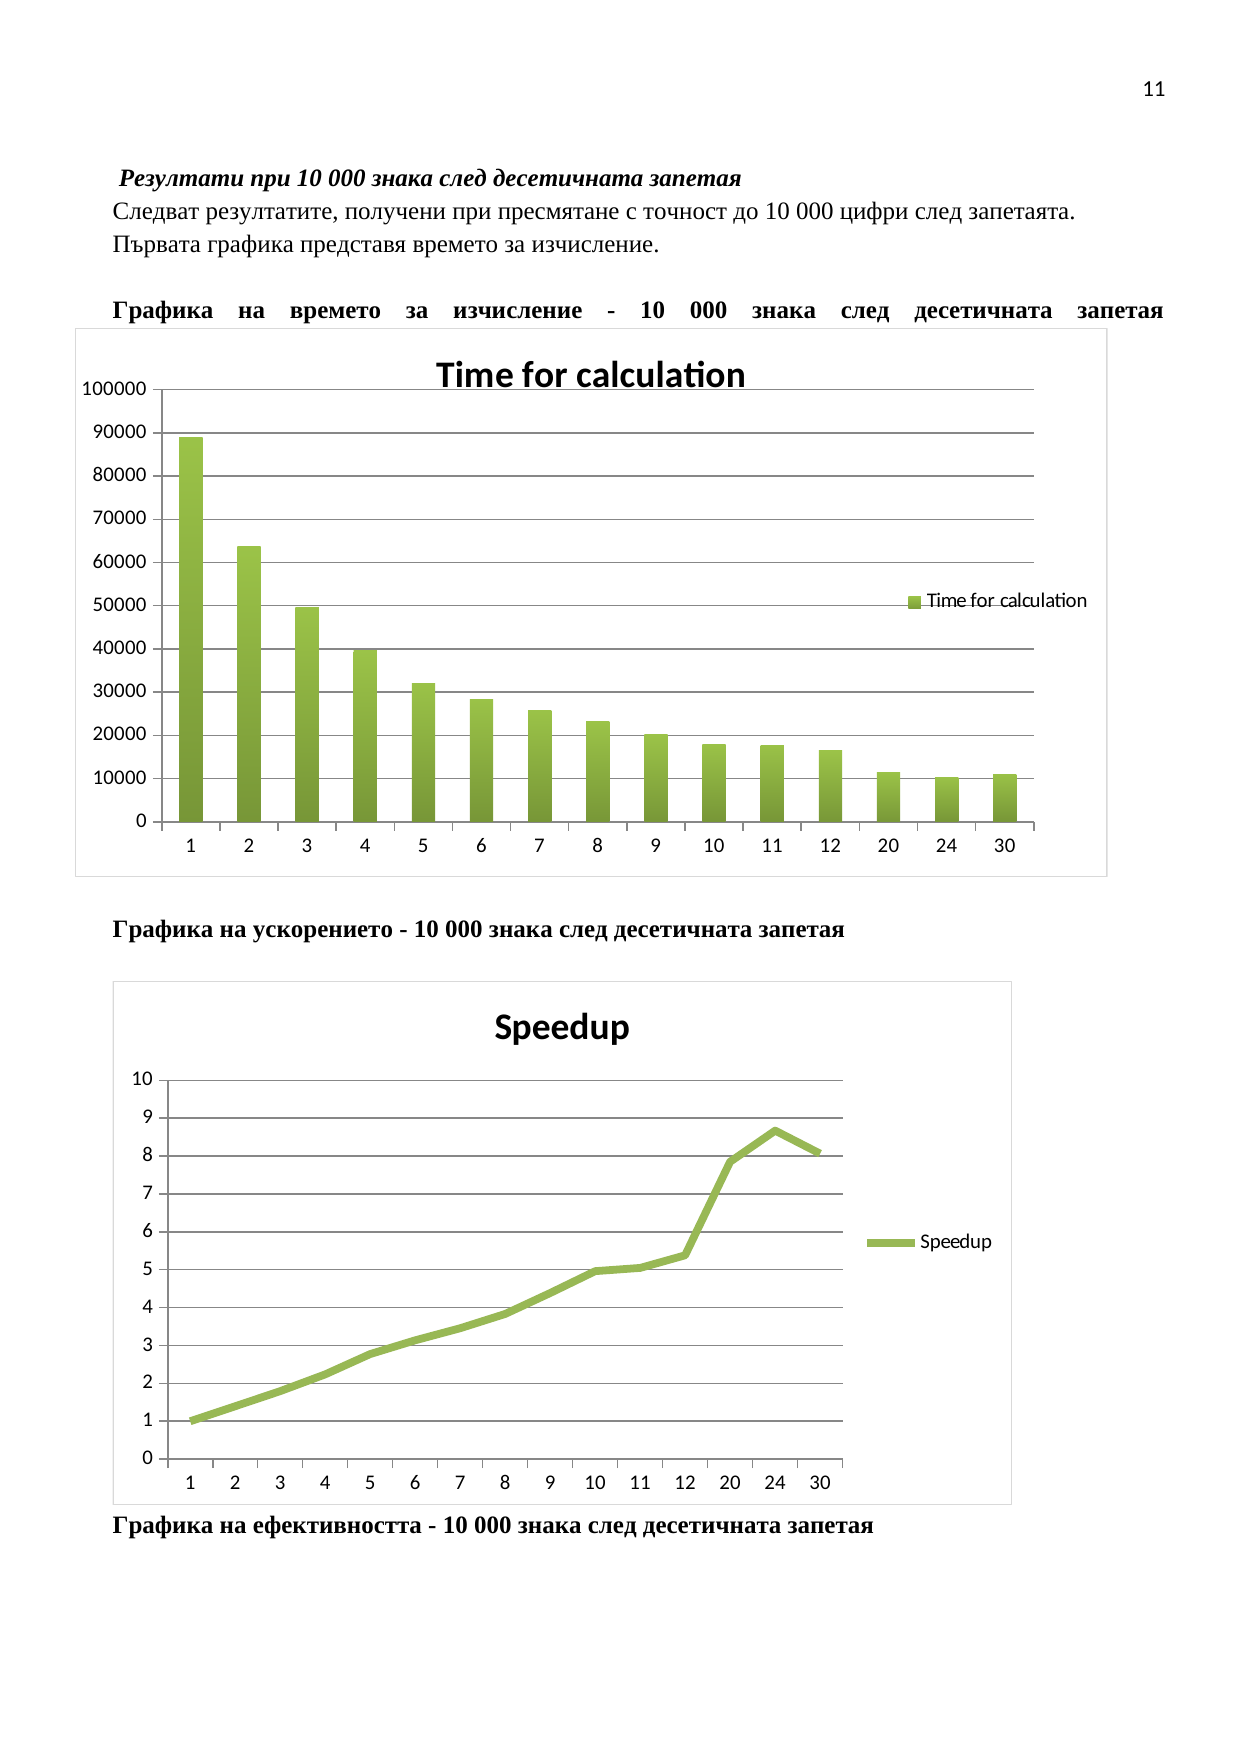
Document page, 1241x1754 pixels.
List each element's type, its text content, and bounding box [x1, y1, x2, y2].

text Резултати при 10 000 знака след десетичната запетая [75, 163, 1165, 192]
text Следват резултатите, получени при пресмятане с точност до 10 000 цифри след запетаята. [75, 196, 1165, 224]
text Графика на ускорението - 10 000 знака след десетичната запетая [75, 914, 1165, 943]
text Графика на времето за изчисление - 10 000 знака след десетичната запетая [75, 295, 1165, 877]
text Графика на ефективността - 10 000 знака след десетичната запетая [75, 1510, 1165, 1539]
text Първата графика представя времето за изчисление. [75, 229, 1165, 258]
